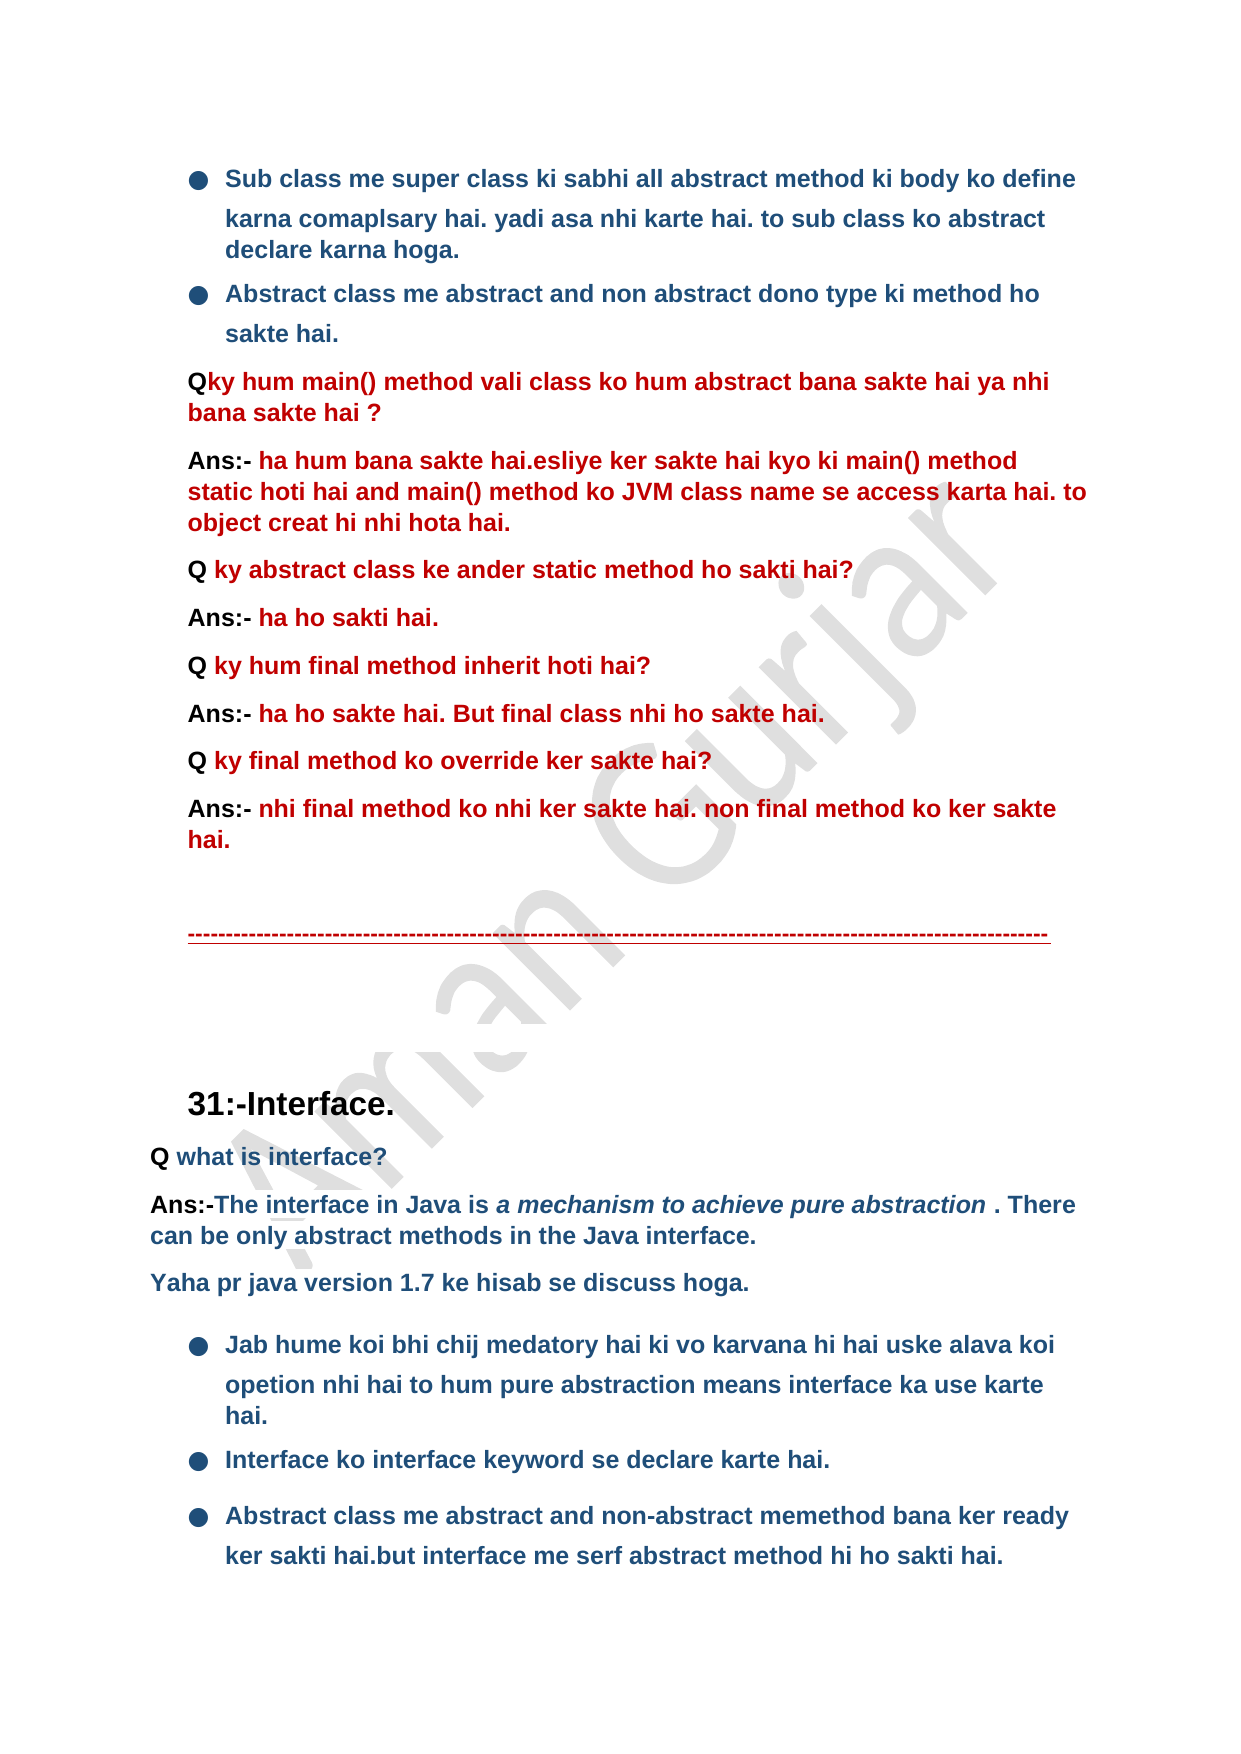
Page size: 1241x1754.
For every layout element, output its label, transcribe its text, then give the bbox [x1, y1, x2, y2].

text 31:-Interface. [187, 1084, 1090, 1122]
text Q what is interface? [150, 1142, 1090, 1171]
list Sub class me super class ki sabhi all abstract method ki body ko define karna comaplsary hai. yadi asa nhi karte hai. to sub class ko abstract declare karna hoga. [187, 150, 1090, 263]
text Yaha pr java version 1.7 ke hisab se discuss hoga. [150, 1268, 1090, 1297]
text Ans:- ha ho sakti hai. [187, 603, 1090, 632]
text Ans:- ha ho sakte hai. But final class nhi ho sakte hai. [187, 698, 1090, 727]
text Ans:-The interface in Java is a mechanism to achieve pure abstraction . There can be only abstract methods in the Java interface. [150, 1190, 1090, 1249]
text Ans:- ha hum bana sakte hai.esliye ker sakte hai kyo ki main() method static hoti hai and main() method ko JVM class name se access karta hai. to object creat hi nhi hota hai. [187, 446, 1090, 536]
text Q ky final method ko override ker sakte hai? [187, 746, 1090, 775]
list Jab hume koi bhi chij medatory hai ki vo karvana hi hai uske alava koi opetion nhi hai to hum pure abstraction means interface ka use karte hai. [187, 1316, 1090, 1429]
list Abstract class me abstract and non-abstract memethod bana ker ready ker sakti hai.but interface me serf abstract method hi ho sakti hai. [187, 1487, 1090, 1569]
list Abstract class me abstract and non abstract dono type ki method ho sakte hai. [187, 266, 1090, 348]
text Q ky abstract class ke ander static method ho sakti hai? [187, 555, 1090, 584]
text Q ky hum final method inherit hoti hai? [187, 651, 1090, 679]
text Qky hum main() method vali class ko hum abstract bana sakte hai ya nhi bana sakte hai ? [187, 367, 1090, 427]
list Interface ko interface keyword se declare karte hai. [187, 1432, 1090, 1483]
text Ans:- nhi final method ko nhi ker sakte hai. non final method ko ker sakte hai. [187, 794, 1090, 854]
text ----------------------------------------------------------------------------------------------------------------- [187, 920, 1090, 947]
